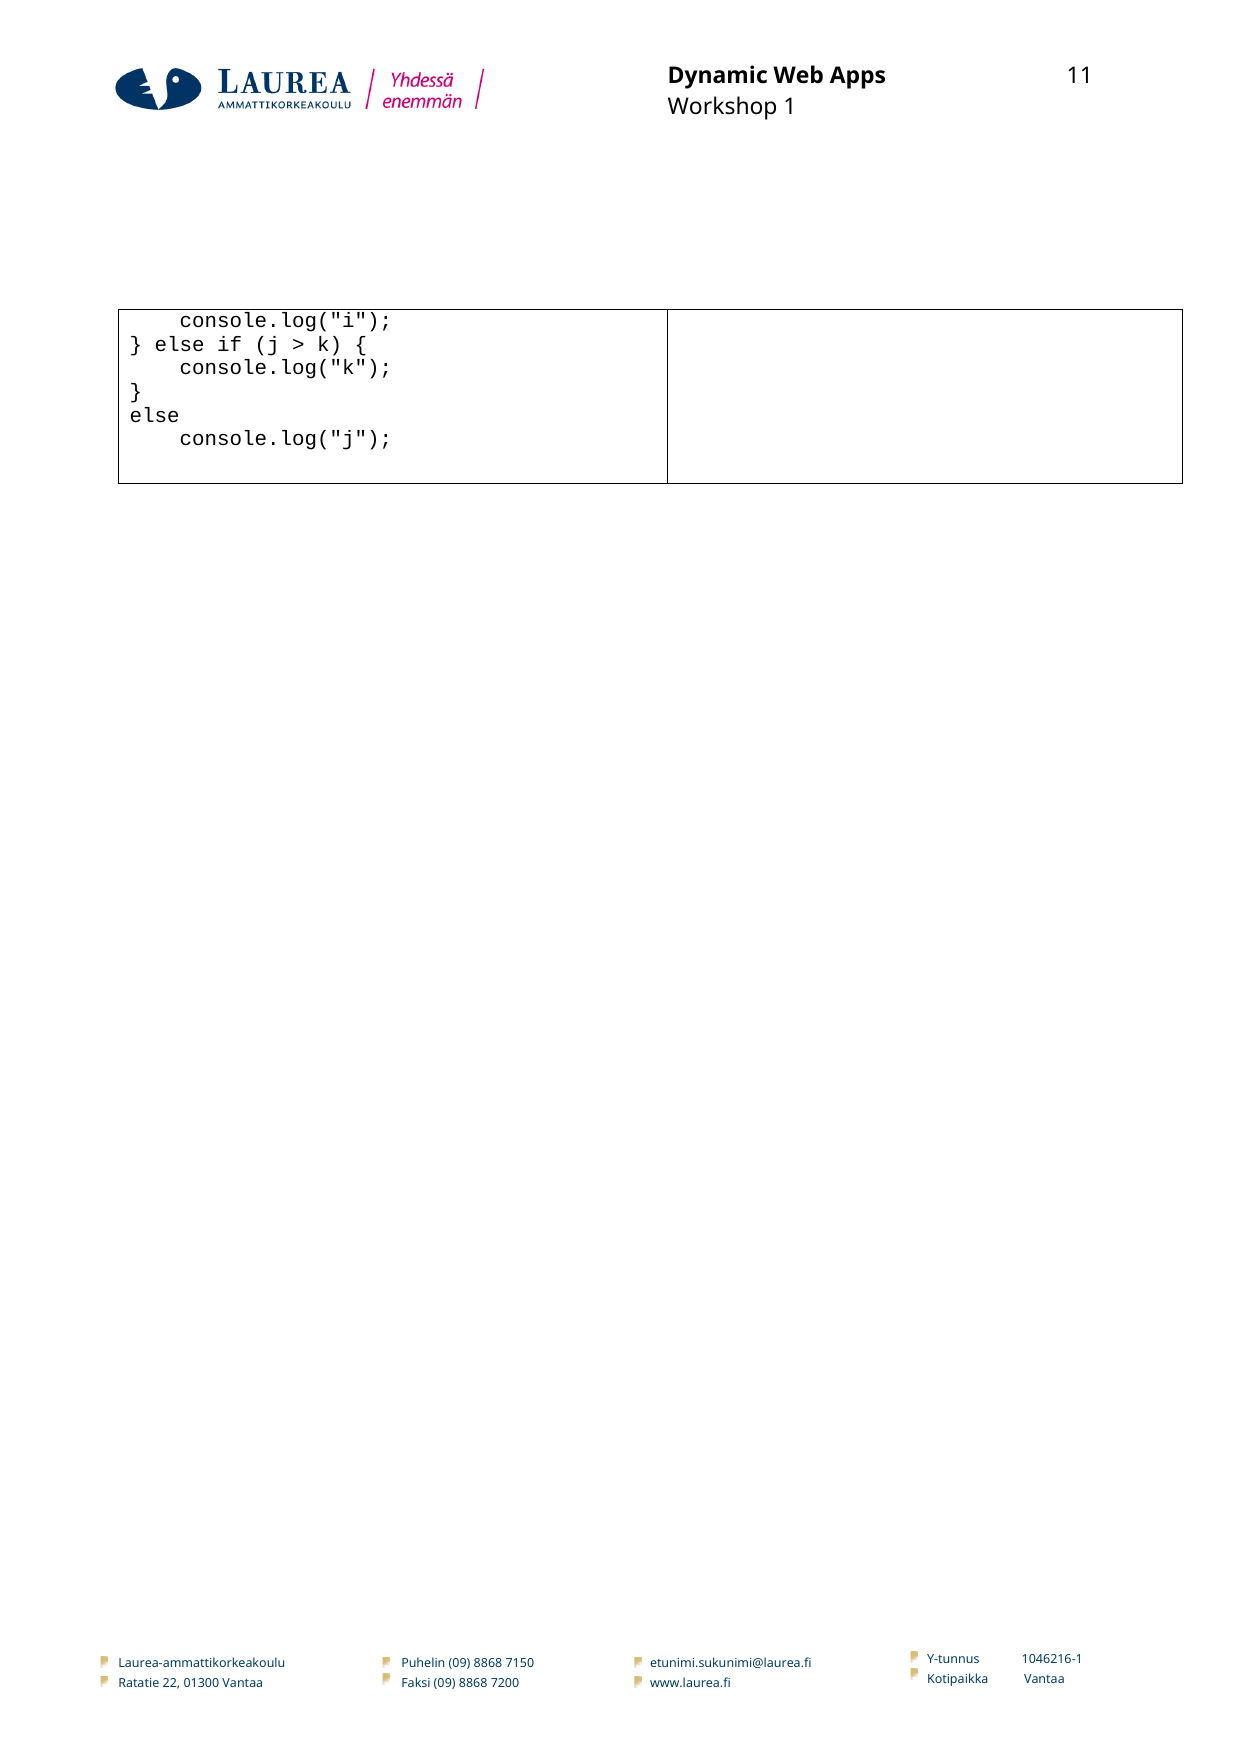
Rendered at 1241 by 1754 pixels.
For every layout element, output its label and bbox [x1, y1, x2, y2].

table_header [119, 310, 667, 483]
picture [87, 41, 512, 138]
table_header [668, 310, 1182, 483]
